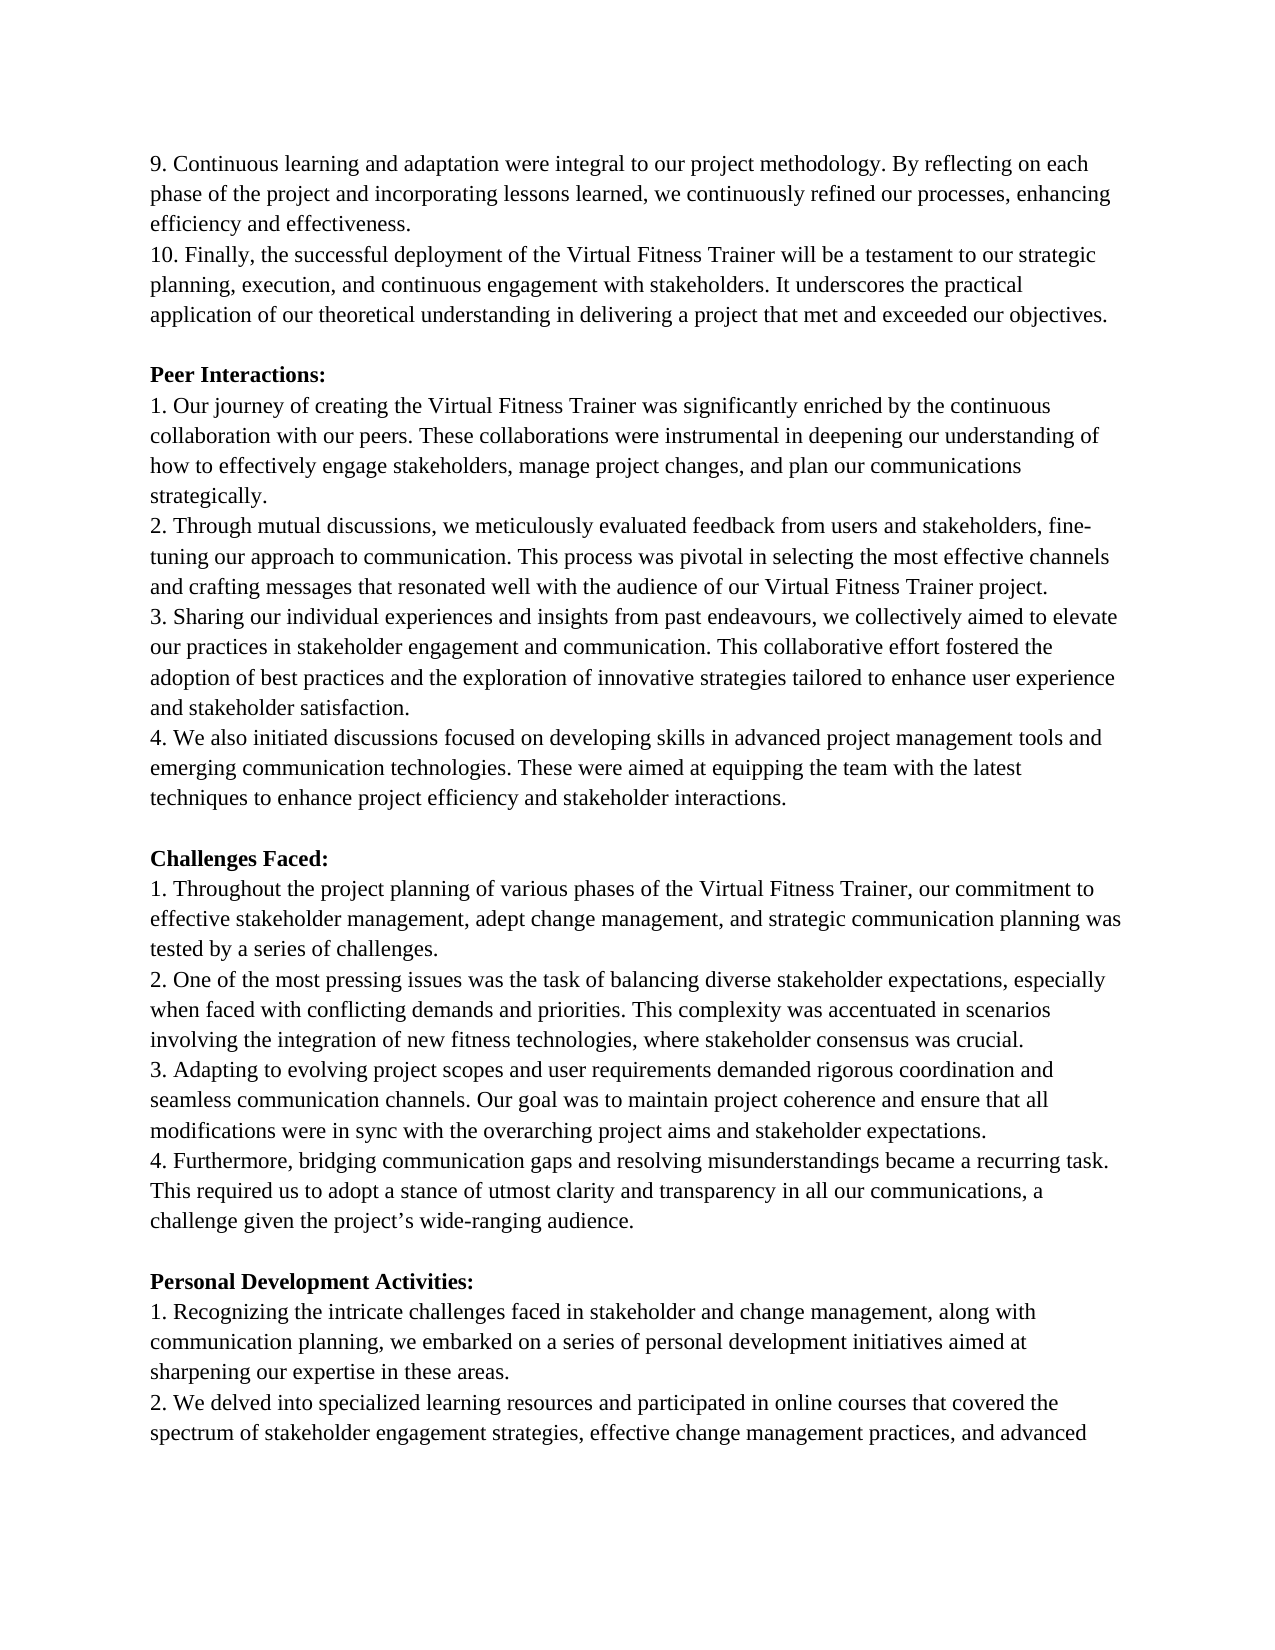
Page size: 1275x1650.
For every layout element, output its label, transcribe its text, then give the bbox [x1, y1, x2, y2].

text 2. Through mutual discussions, we meticulously evaluated feedback from users and stakeholders, fine-tuning our approach to communication. This process was pivotal in selecting the most effective channels and crafting messages that resonated well with the audience of our Virtual Fitness Trainer project. [150, 512, 1125, 599]
text 3. Adapting to evolving project scopes and user requirements demanded rigorous coordination and seamless communication channels. Our goal was to maintain project coherence and ensure that all modifications were in sync with the overarching project aims and stakeholder expectations. [150, 1056, 1125, 1143]
text 1. Our journey of creating the Virtual Fitness Trainer was significantly enriched by the continuous collaboration with our peers. These collaborations were instrumental in deepening our understanding of how to effectively engage stakeholders, manage project changes, and plan our communications strategically. [150, 392, 1125, 509]
text Challenges Faced: [150, 845, 1125, 871]
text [150, 1388, 1125, 1445]
text 2. One of the most pressing issues was the task of balancing diverse stakeholder expectations, especially when faced with conflicting demands and priorities. This complexity was accentuated in scenarios involving the integration of new fitness technologies, where stakeholder consensus was crucial. [150, 966, 1125, 1052]
text 9. Continuous learning and adaptation were integral to our project methodology. By reflecting on each phase of the project and incorporating lessons learned, we continuously refined our processes, enhancing efficiency and effectiveness. [150, 150, 1125, 237]
text 4. Furthermore, bridging communication gaps and resolving misunderstandings became a recurring task. This required us to adopt a stance of utmost clarity and transparency in all our communications, a challenge given the project’s wide-ranging audience. [150, 1147, 1125, 1234]
text Personal Development Activities: [150, 1268, 1125, 1294]
text 3. Sharing our individual experiences and insights from past endeavours, we collectively aimed to elevate our practices in stakeholder engagement and communication. This collaborative effort fostered the adoption of best practices and the exploration of innovative strategies tailored to enhance user experience and stakeholder satisfaction. [150, 603, 1125, 720]
text 10. Finally, the successful deployment of the Virtual Fitness Trainer will be a testament to our strategic planning, execution, and continuous engagement with stakeholders. It underscores the practical application of our theoretical understanding in delivering a project that met and exceeded our objectives. [150, 241, 1125, 327]
text 1. Recognizing the intricate challenges faced in stakeholder and change management, along with communication planning, we embarked on a series of personal development initiatives aimed at sharpening our expertise in these areas. [150, 1298, 1125, 1385]
text 4. We also initiated discussions focused on developing skills in advanced project management tools and emerging communication technologies. These were aimed at equipping the team with the latest techniques to enhance project efficiency and stakeholder interactions. [150, 724, 1125, 811]
text Peer Interactions: [150, 361, 1125, 388]
text 1. Throughout the project planning of various phases of the Virtual Fitness Trainer, our commitment to effective stakeholder management, adept change management, and strategic communication planning was tested by a series of challenges. [150, 875, 1125, 962]
